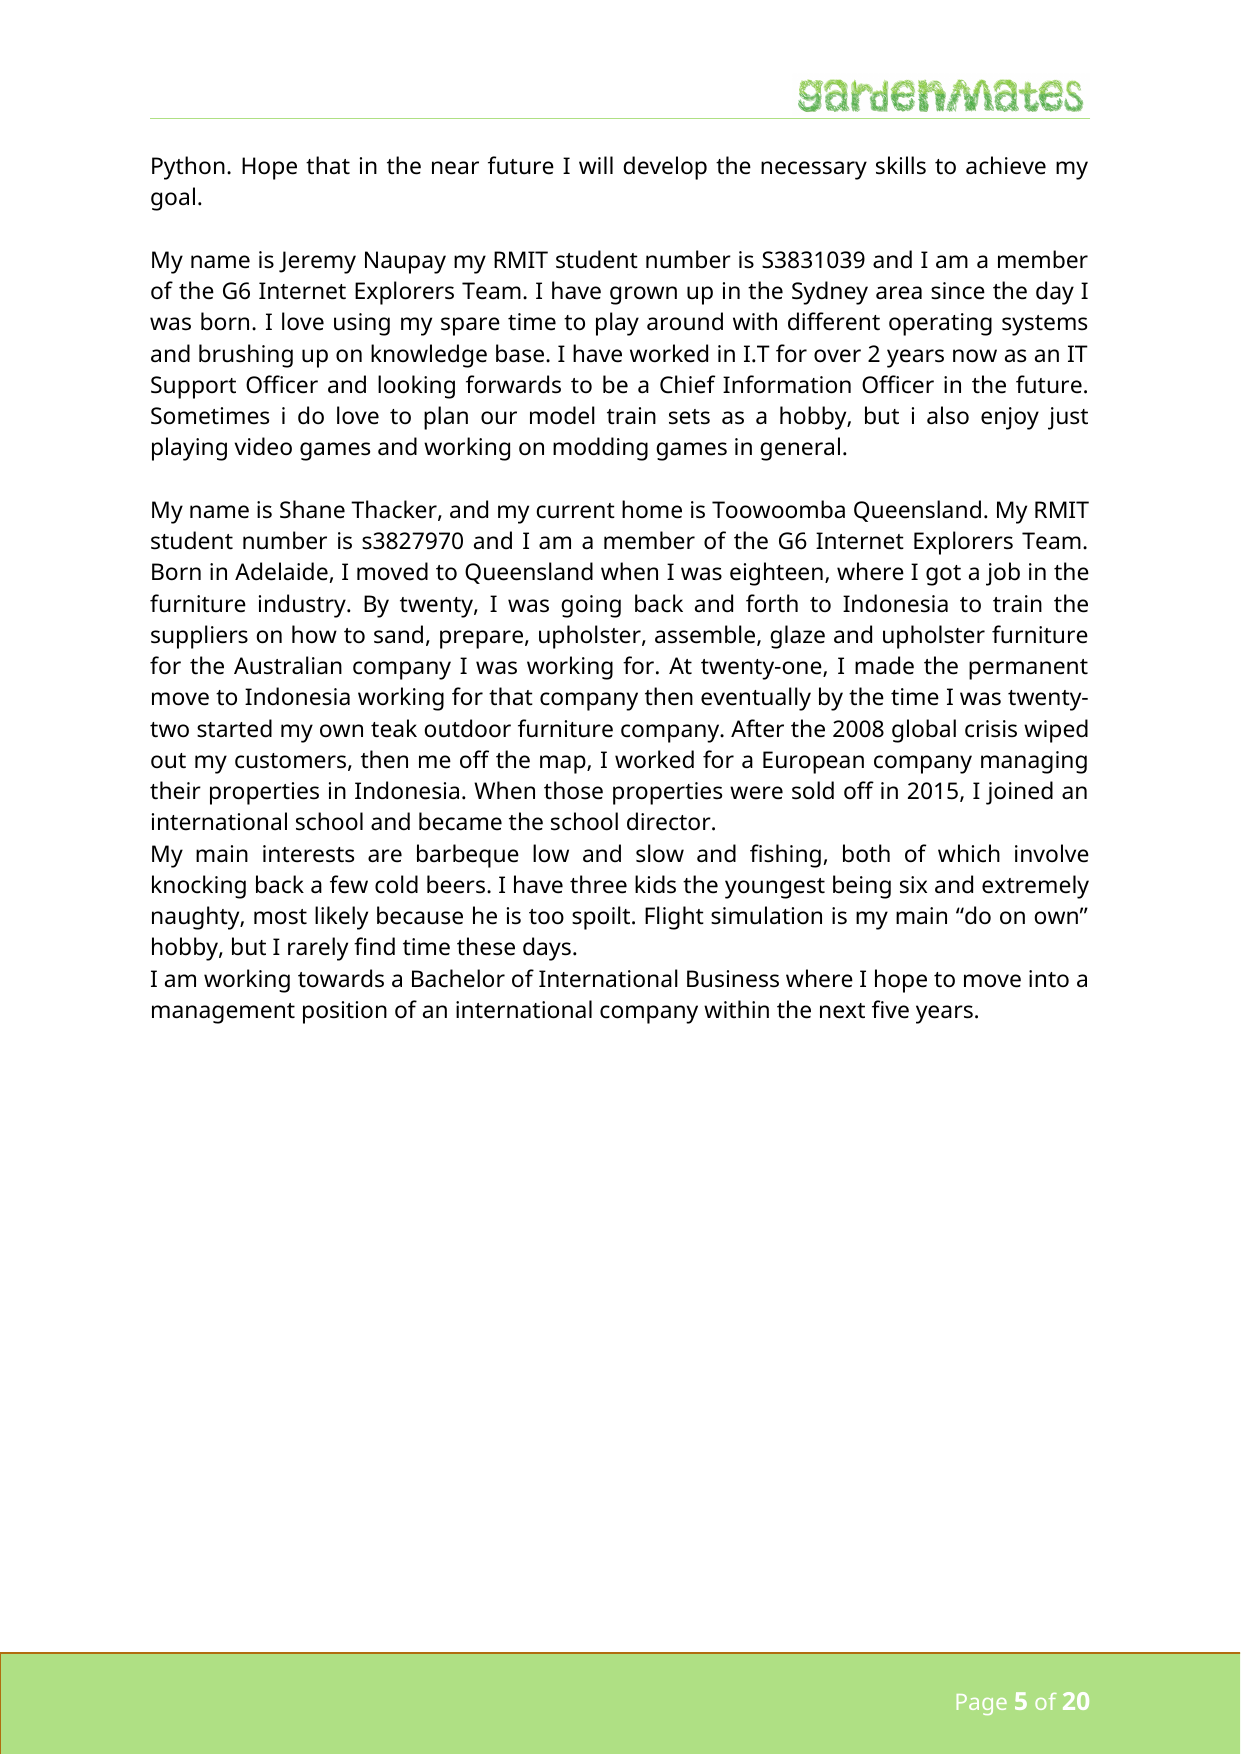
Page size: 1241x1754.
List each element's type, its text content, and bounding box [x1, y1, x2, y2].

text My name is Jeremy Naupay my RMIT student number is S3831039 and I am a member of the G6 Internet Explorers Team. I have grown up in the Sydney area since the day I was born. I love using my spare time to play around with different operating systems and brushing up on knowledge base. I have worked in I.T for over 2 years now as an IT Support Officer and looking forwards to be a Chief Information Officer in the future. Sometimes i do love to plan our model train sets as a hobby, but i also enjoy just playing video games and working on modding games in general. [150, 244, 1090, 462]
picture [792, 73, 1091, 116]
text I am working towards a Bachelor of International Business where I hope to move into a management position of an international company within the next five years. [150, 962, 1090, 1025]
text My main interests are barbeque low and slow and fishing, both of which involve knocking back a few cold beers. I have three kids the youngest being six and extremely naughty, most likely because he is too spoilt. Flight simulation is my main “do on own” hobby, but I rarely find time these days. [150, 837, 1090, 962]
